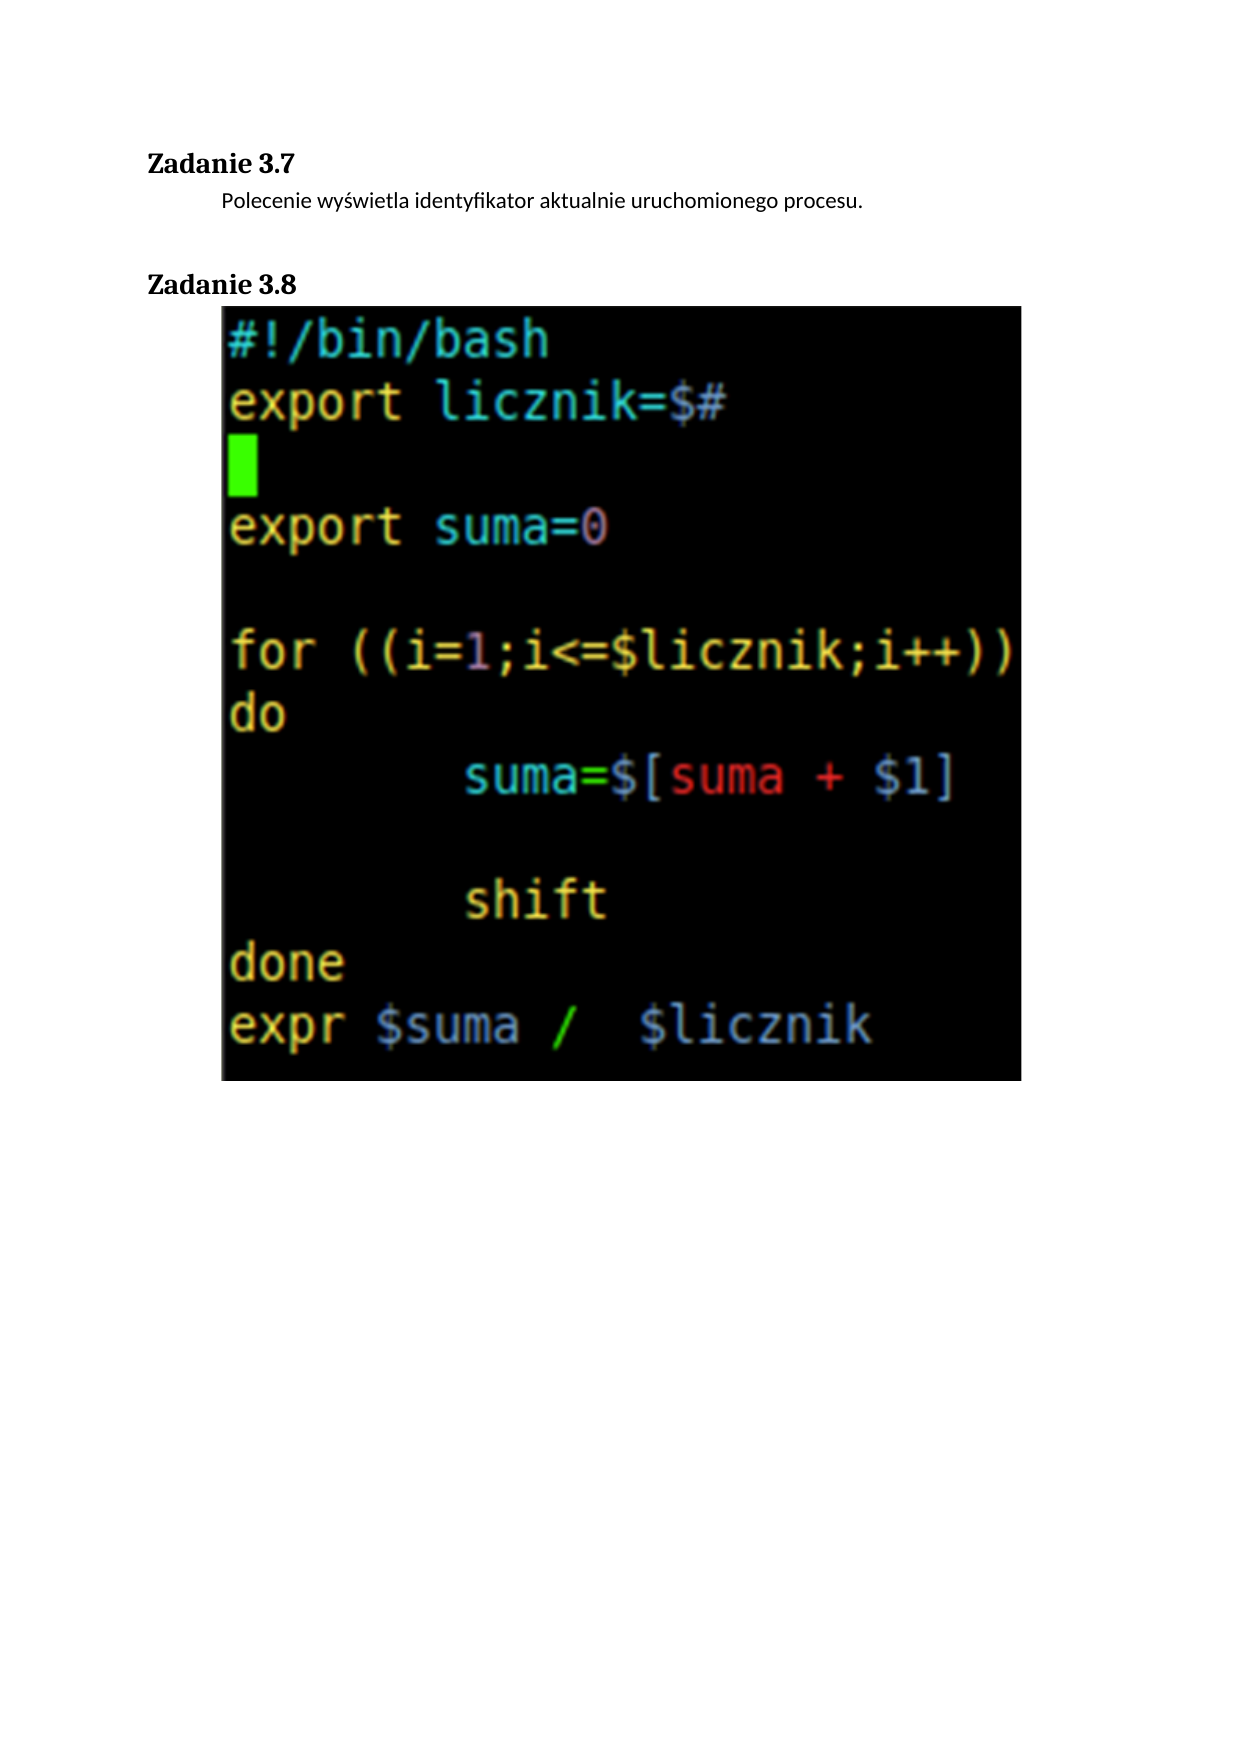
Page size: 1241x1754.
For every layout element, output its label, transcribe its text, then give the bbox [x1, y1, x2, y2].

text Polecenie wyświetla identyfikator aktualnie uruchomionego procesu. [221, 186, 1093, 214]
subtitle Zadanie 3.8 [148, 268, 1093, 302]
subtitle Zadanie 3.7 [148, 148, 1093, 181]
picture [221, 306, 1022, 1081]
